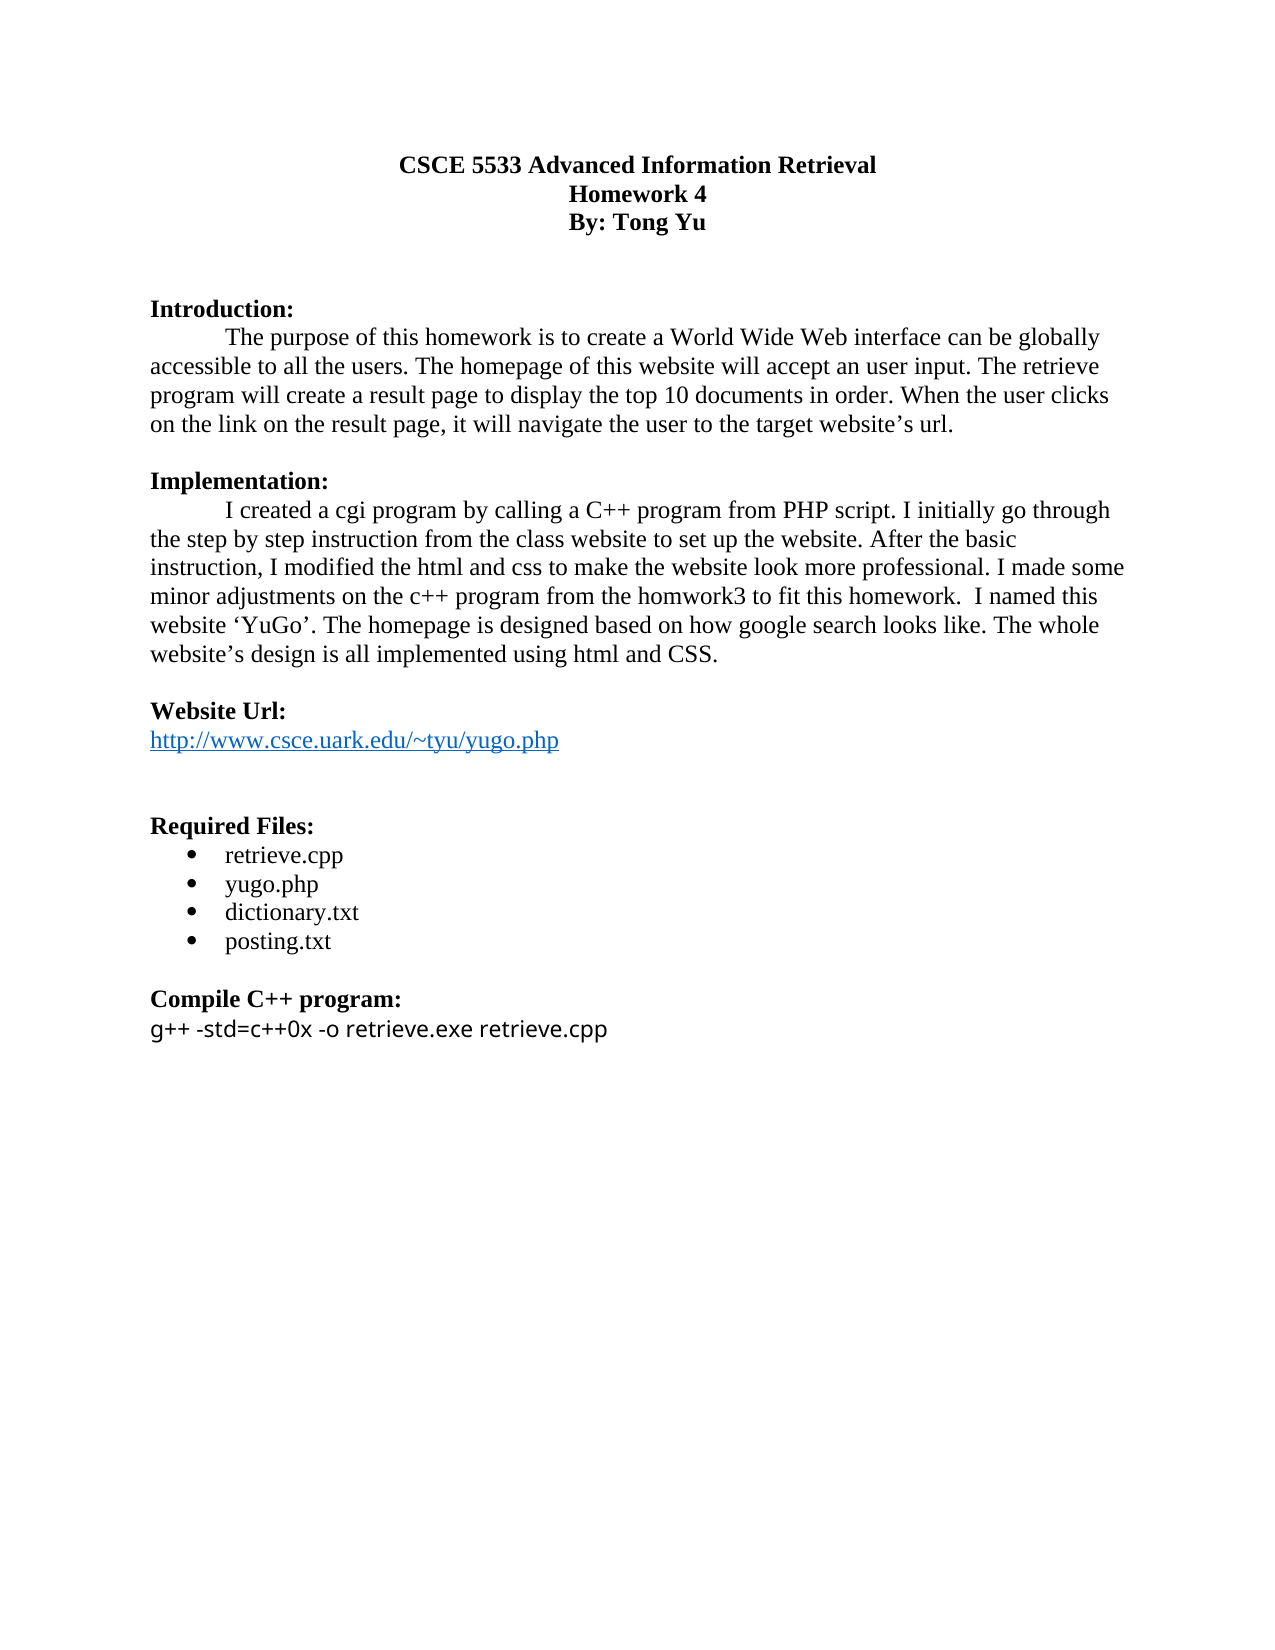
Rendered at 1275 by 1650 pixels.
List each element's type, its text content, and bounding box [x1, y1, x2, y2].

list dictionary.txt [187, 897, 1125, 926]
text By: Tong Yu [150, 207, 1125, 236]
list yugo.php [187, 869, 1125, 897]
list retrieve.cpp [187, 840, 1125, 869]
text CSCE 5533 Advanced Information Retrieval [150, 150, 1125, 179]
text Introduction: [150, 294, 1125, 322]
text Required Files: [150, 811, 1125, 840]
text Website Url: [150, 696, 1125, 725]
text I created a cgi program by calling a C++ program from PHP script. I initially go through the step by step instruction from the class website to set up the website. After the basic instruction, I modified the html and css to make the website look more professional. I made some minor adjustments on the c++ program from the homwork3 to fit this homework. I named this website ‘YuGo’. The homepage is designed based on how google search looks like. The whole website’s design is all implemented using html and CSS. [150, 495, 1125, 667]
text The purpose of this homework is to create a World Wide Web interface can be globally accessible to all the users. The homepage of this website will accept an user input. The retrieve program will create a result page to display the top 10 documents in order. When the user clicks on the link on the result page, it will navigate the user to the target website’s url. [150, 322, 1125, 437]
text http://www.csce.uark.edu/~tyu/yugo.php [150, 725, 1125, 754]
list posting.txt [187, 926, 1125, 955]
text Homework 4 [150, 179, 1125, 207]
text g++ -std=c++0x -o retrieve.exe retrieve.cpp [150, 1012, 1125, 1044]
text Implementation: [150, 466, 1125, 495]
text Compile C++ program: [150, 984, 1125, 1012]
